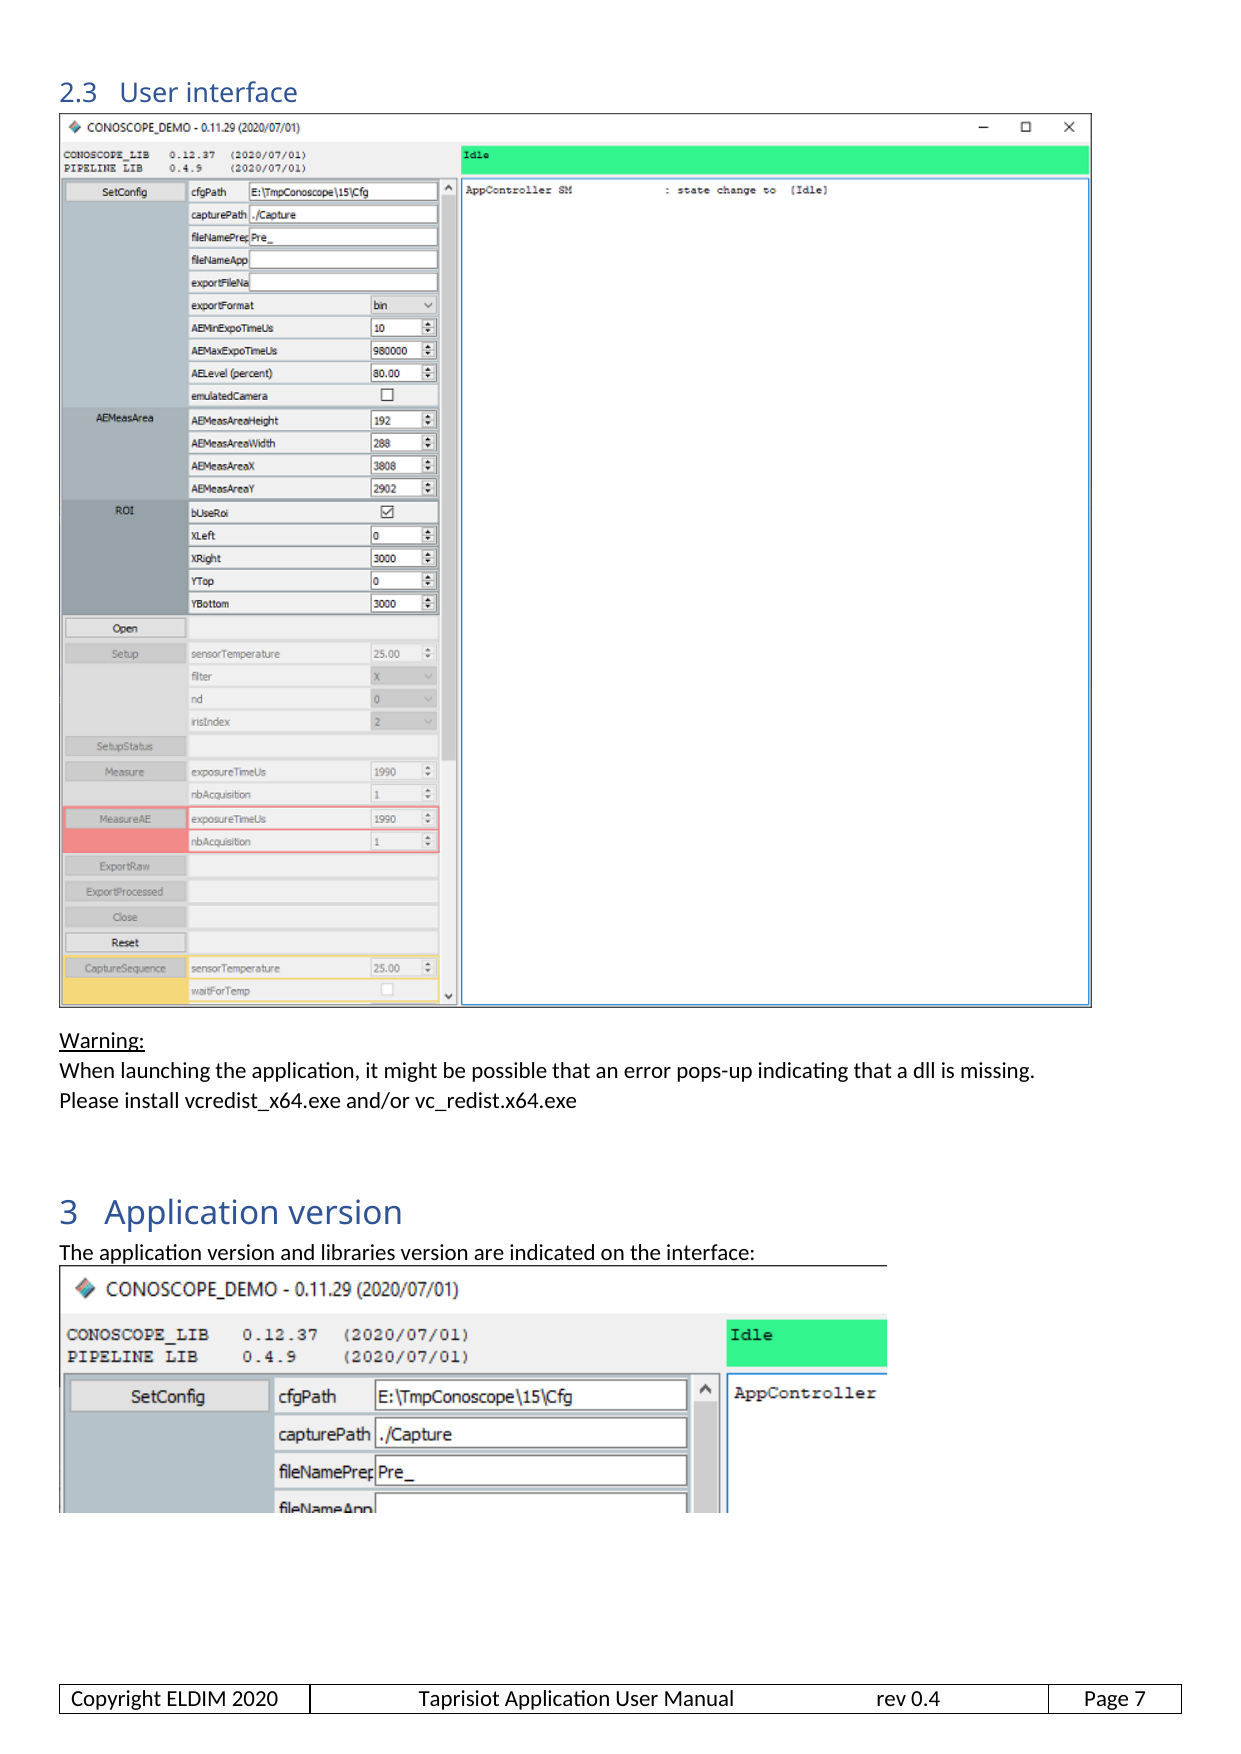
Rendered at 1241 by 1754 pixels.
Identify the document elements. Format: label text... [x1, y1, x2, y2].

text The application version and libraries version are indicated on the interface: [59, 1238, 1093, 1266]
text Warning: When launching the application, it might be possible that an error pops-up indicating that a dll is missing. Please install vcredist_x64.exe and/or vc_redist.x64.exe [59, 1026, 1093, 1115]
picture [59, 113, 1092, 1008]
subtitle Application version [59, 1189, 1093, 1234]
picture [59, 1265, 888, 1513]
subtitle User interface [59, 74, 1093, 111]
